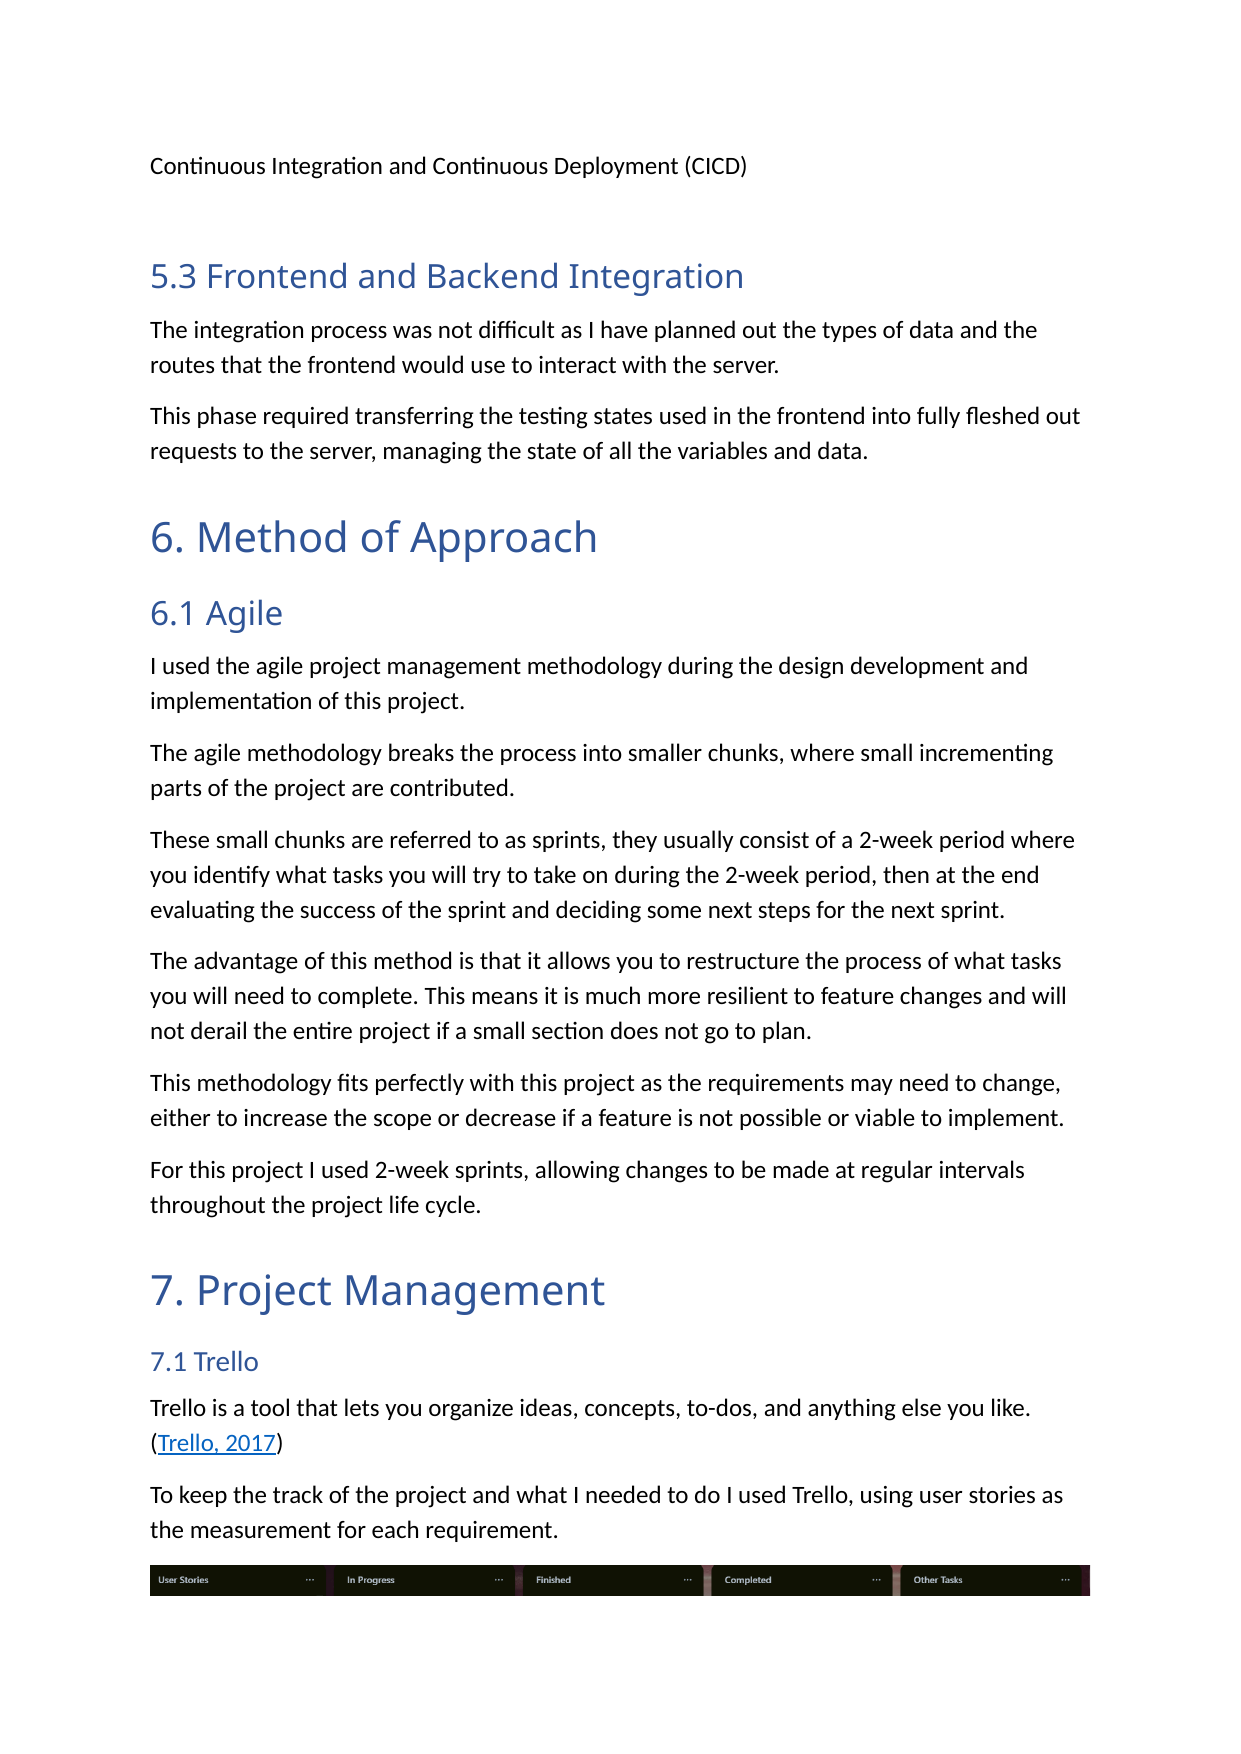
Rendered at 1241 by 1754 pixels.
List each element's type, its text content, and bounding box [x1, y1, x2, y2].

text The agile methodology breaks the process into smaller chunks, where small incrementing parts of the project are contributed. [150, 737, 1090, 803]
subtitle 7.1 Trello [150, 1343, 1090, 1379]
text Continuous Integration and Continuous Deployment (CICD) [150, 150, 1090, 181]
text The advantage of this method is that it allows you to restructure the process of what tasks you will need to complete. This means it is much more resilient to feature changes and will not derail the entire project if a small section does not go to plan. [150, 945, 1090, 1046]
text Trello is a tool that lets you organize ideas, concepts, to-dos, and anything else you like. (Trello, 2017) [150, 1392, 1090, 1458]
text These small chunks are referred to as sprints, they usually consist of a 2-week period where you identify what tasks you will try to take on during the 2-week period, then at the end evaluating the success of the sprint and deciding some next steps for the next sprint. [150, 824, 1090, 924]
subtitle 6. Method of Approach [150, 508, 1090, 565]
text To keep the track of the project and what I needed to do I used Trello, using user stories as the measurement for each requirement. [150, 1479, 1090, 1544]
picture [150, 1565, 1091, 1596]
subtitle 5.3 Frontend and Backend Integration [150, 253, 1090, 299]
text For this project I used 2-week sprints, allowing changes to be made at regular intervals throughout the project life cycle. [150, 1154, 1090, 1219]
text The integration process was not difficult as I have planned out the types of data and the routes that the frontend would use to interact with the server. [150, 314, 1090, 379]
text This methodology fits perfectly with this project as the requirements may need to change, either to increase the scope or decrease if a feature is not possible or viable to implement. [150, 1067, 1090, 1133]
subtitle 6.1 Agile [150, 590, 1090, 635]
subtitle 7. Project Management [150, 1261, 1090, 1318]
text I used the agile project management methodology during the design development and implementation of this project. [150, 650, 1090, 716]
text This phase required transferring the testing states used in the frontend into fully fleshed out requests to the server, managing the state of all the variables and data. [150, 401, 1090, 466]
